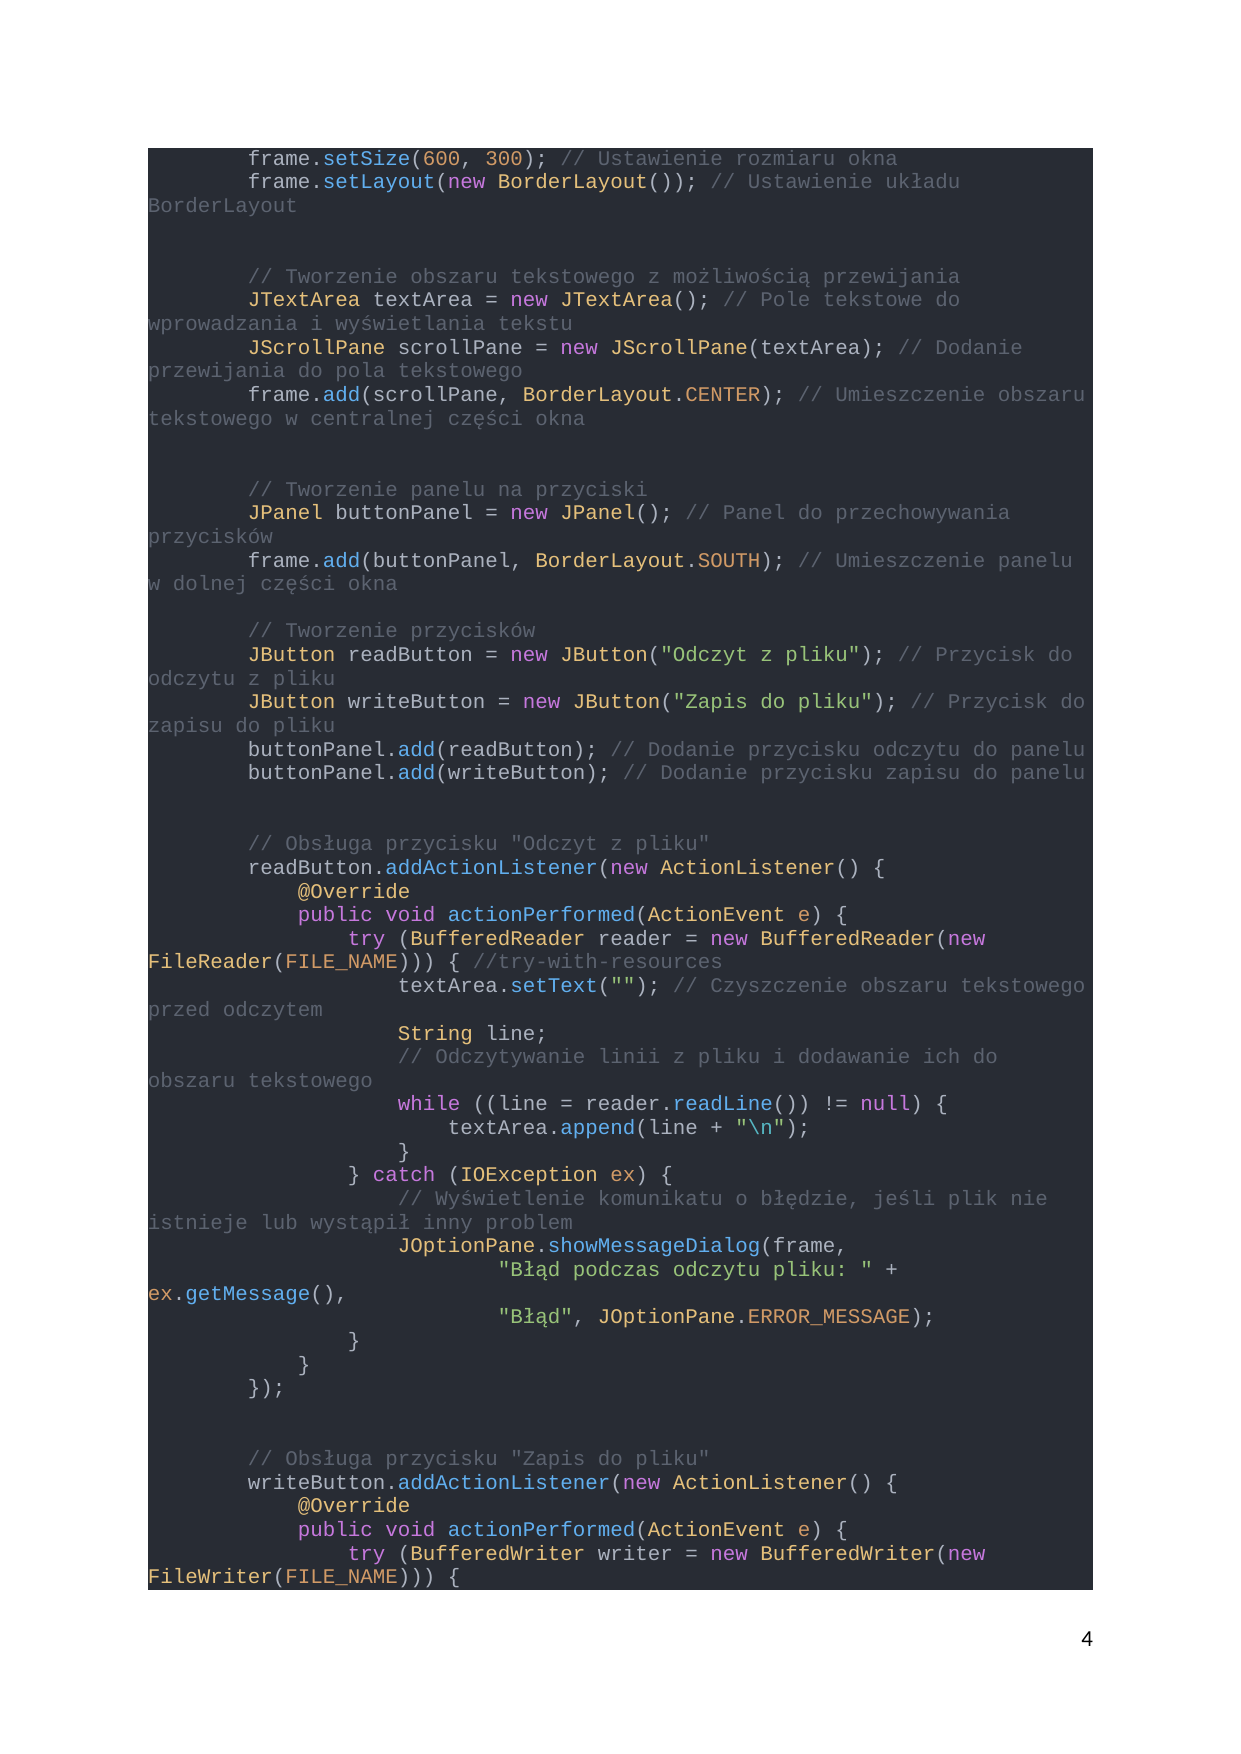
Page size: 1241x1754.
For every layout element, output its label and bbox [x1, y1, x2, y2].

text [148, 148, 1093, 1590]
